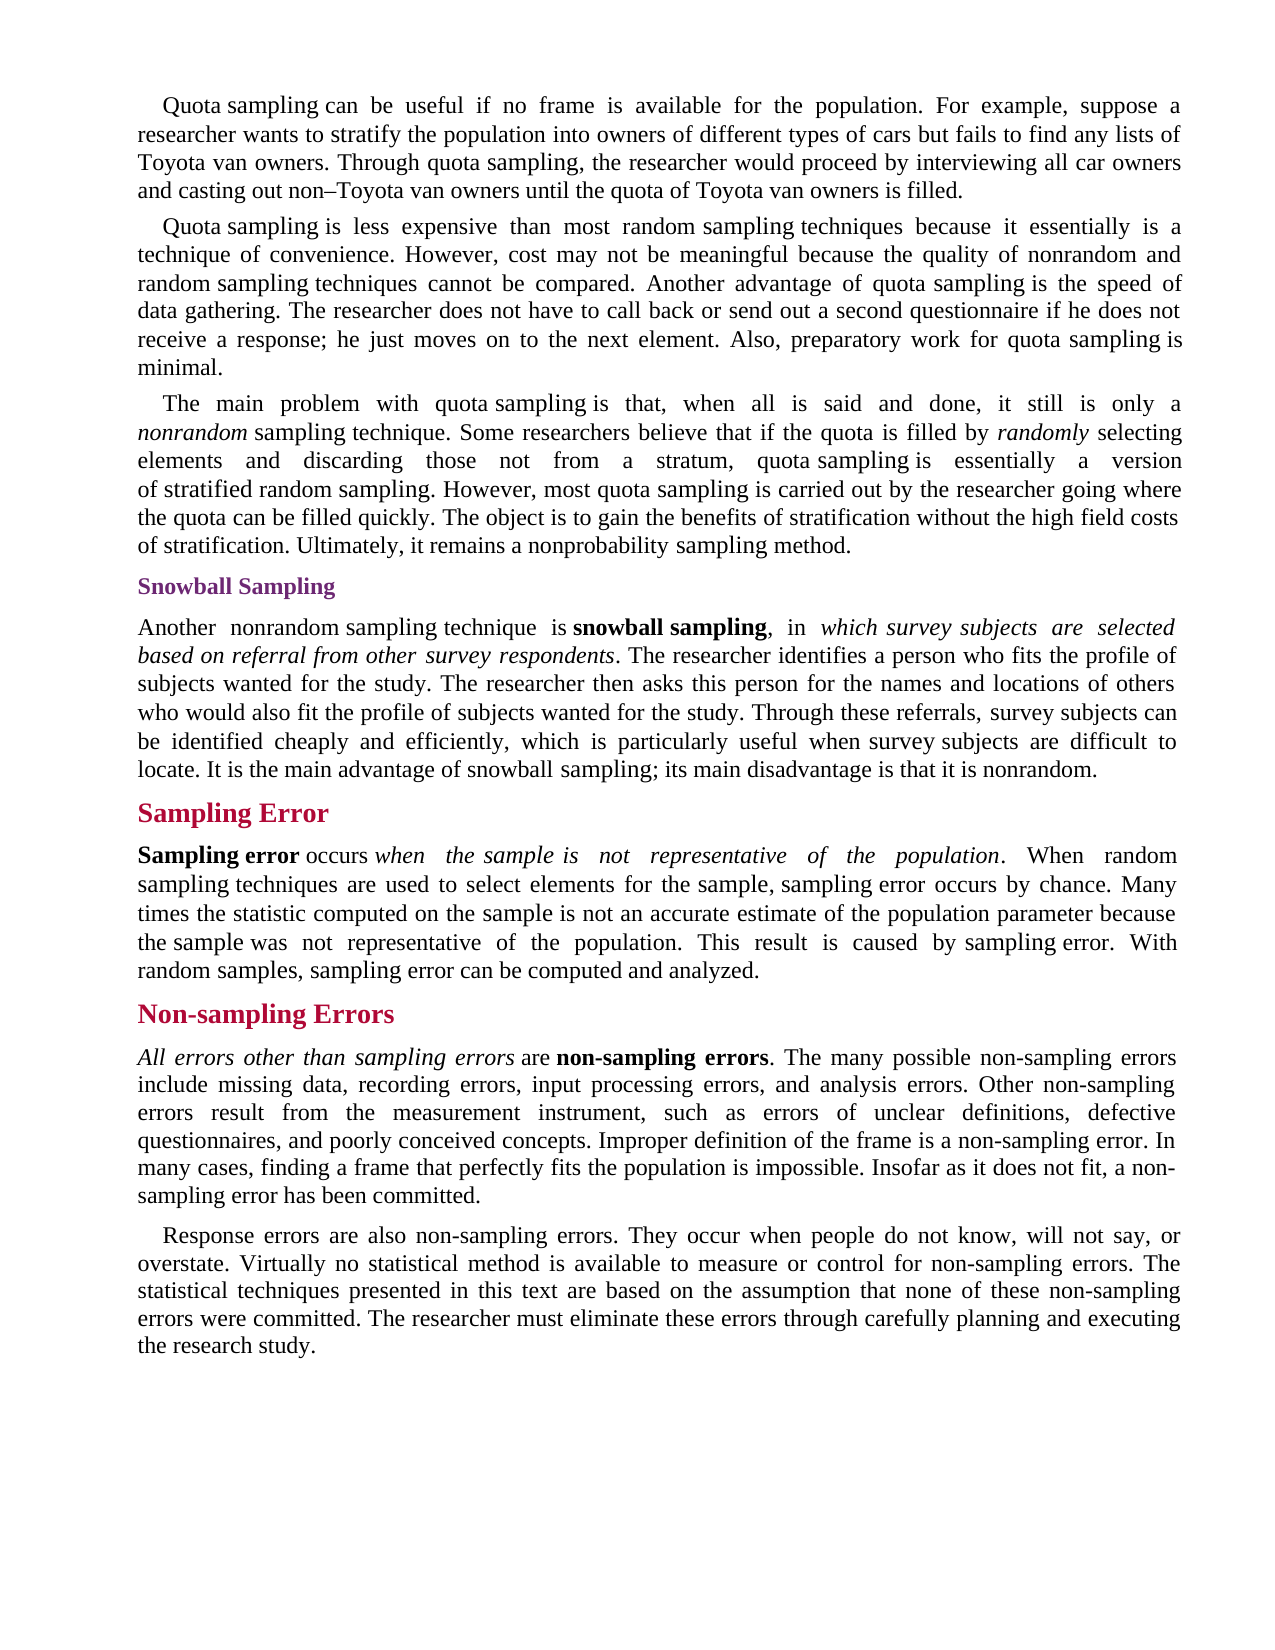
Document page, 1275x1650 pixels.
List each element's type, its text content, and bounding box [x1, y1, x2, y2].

subtitle Sampling Error [137, 796, 1182, 828]
text The main problem with quota sampling is that, when all is said and done, it still is only a nonrandom sampling technique. Some researchers believe that if the quota is filled by randomly selecting elements and discarding those not from a stratum, quota sampling is essentially a version of stratified random sampling. However, most quota sampling is carried out by the researcher going where the quota can be filled quickly. The object is to gain the benefits of stratification without the high field costs of stratification. Ultimately, it remains a nonprobability sampling method. [137, 388, 1182, 559]
text Quota sampling can be useful if no frame is available for the population. For example, suppose a researcher wants to stratify the population into owners of different types of cars but fails to find any lists of Toyota van owners. Through quota sampling, the researcher would proceed by interviewing all car owners and casting out non–Toyota van owners until the quota of Toyota van owners is filled. [137, 90, 1182, 204]
subtitle Snowball Sampling [137, 572, 1182, 599]
text All errors other than sampling errors are non-sampling errors. The many possible non-sampling errors include missing data, recording errors, input processing errors, and analysis errors. Other non-sampling errors result from the measurement instrument, such as errors of unclear definitions, defective questionnaires, and poorly conceived concepts. Improper definition of the frame is a non-sampling error. In many cases, finding a frame that perfectly fits the population is impossible. Insofar as it does not fit, a non-sampling error has been committed. [137, 1042, 1177, 1208]
text Another nonrandom sampling technique is snowball sampling, in which survey subjects are selected based on referral from other survey respondents. The researcher identifies a person who fits the profile of subjects wanted for the study. The researcher then asks this person for the names and locations of others who would also fit the profile of subjects wanted for the study. Through these referrals, survey subjects can be identified cheaply and efficiently, which is particularly useful when survey subjects are difficult to locate. It is the main advantage of snowball sampling; its main disadvantage is that it is nonrandom. [137, 612, 1177, 783]
text Response errors are also non-sampling errors. They occur when people do not know, will not say, or overstate. Virtually no statistical method is available to measure or control for non-sampling errors. The statistical techniques presented in this text are based on the assumption that none of these non-sampling errors were committed. The researcher must eliminate these errors through carefully planning and executing the research study. [137, 1221, 1182, 1359]
text Sampling error occurs when the sample is not representative of the population. When random sampling techniques are used to select elements for the sample, sampling error occurs by chance. Many times the statistic computed on the sample is not an accurate estimate of the population parameter because the sample was not representative of the population. This result is caused by sampling error. With random samples, sampling error can be computed and analyzed. [137, 841, 1177, 984]
subtitle Non-sampling Errors [137, 997, 1182, 1029]
text Quota sampling is less expensive than most random sampling techniques because it essentially is a technique of convenience. However, cost may not be meaningful because the quality of nonrandom and random sampling techniques cannot be compared. Another advantage of quota sampling is the speed of data gathering. The researcher does not have to call back or send out a second questionnaire if he does not receive a response; he just moves on to the next element. Also, preparatory work for quota sampling is minimal. [137, 211, 1182, 380]
